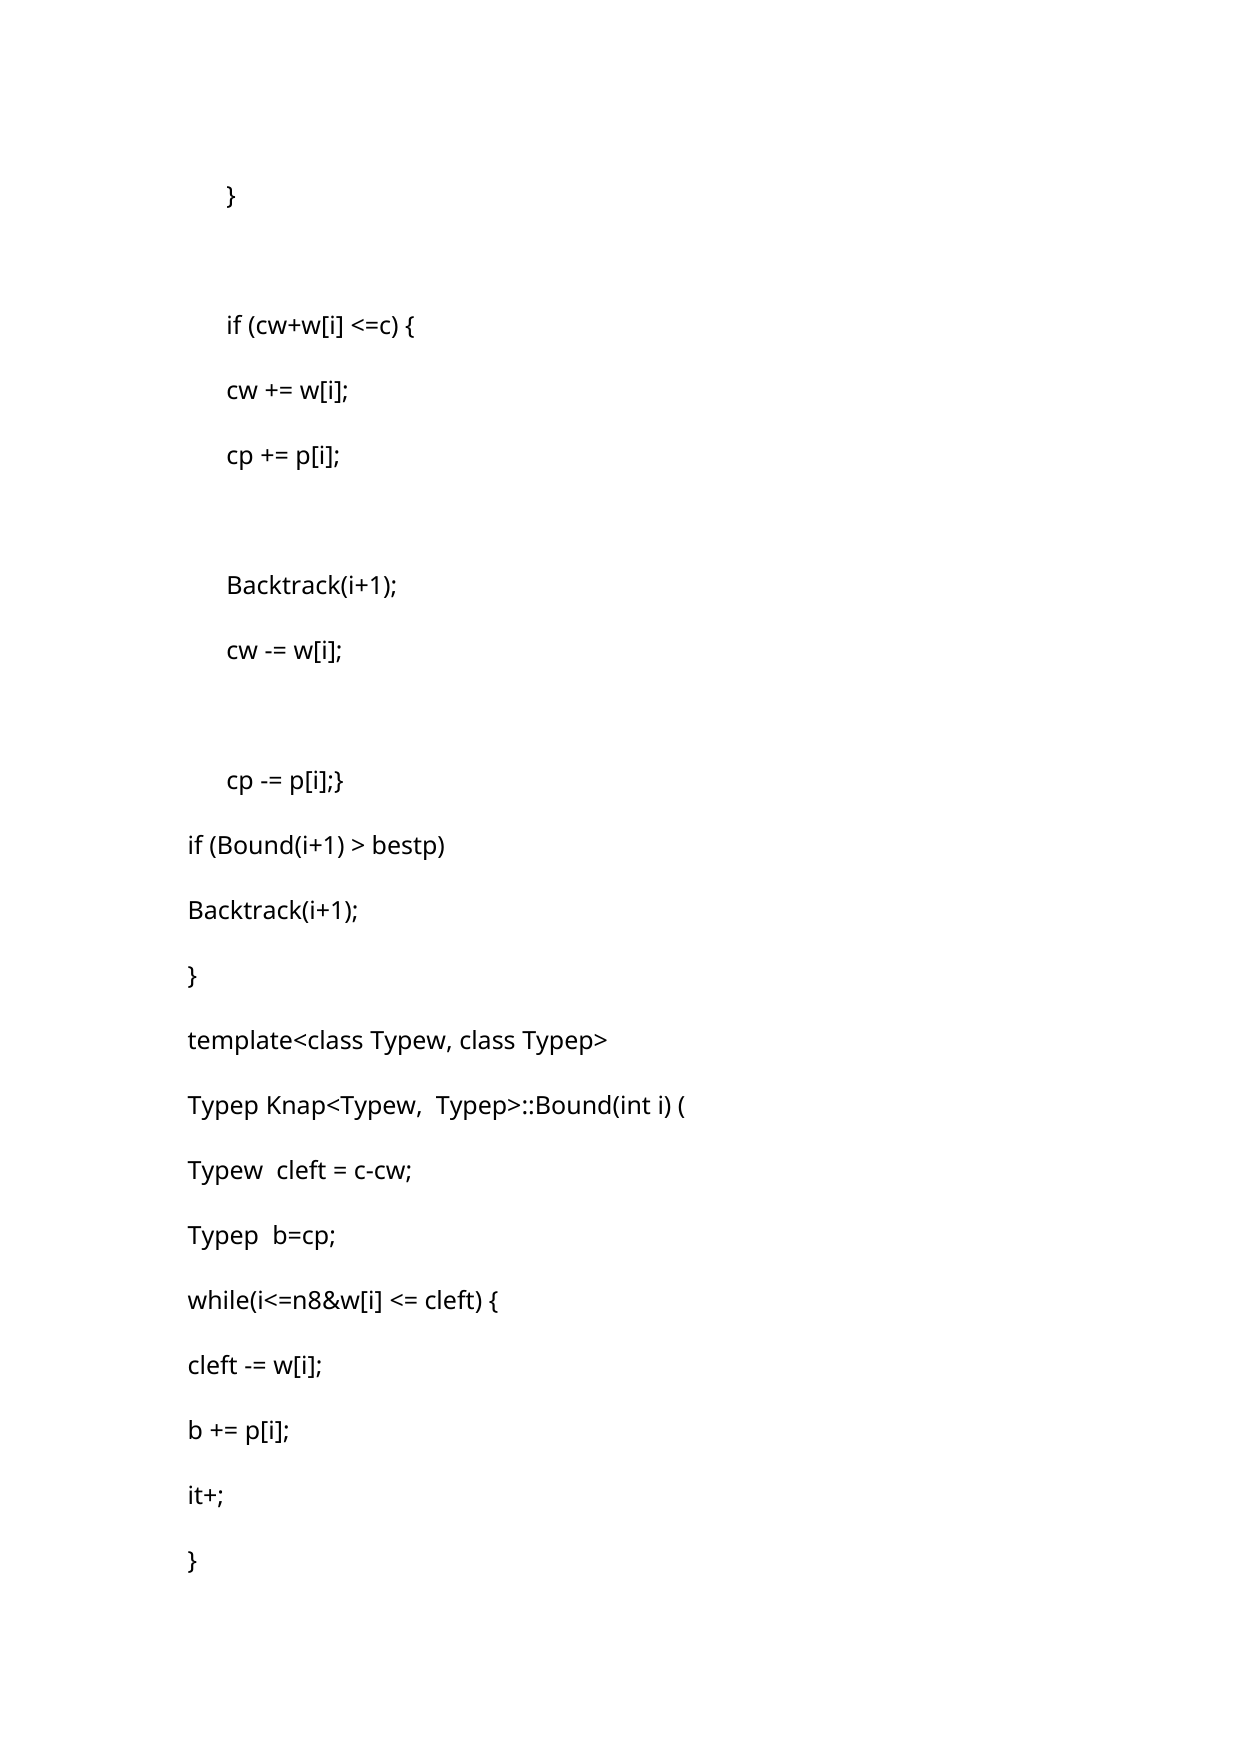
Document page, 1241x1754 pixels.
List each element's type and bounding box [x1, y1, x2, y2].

text [187, 812, 1053, 1592]
text [187, 162, 1053, 812]
